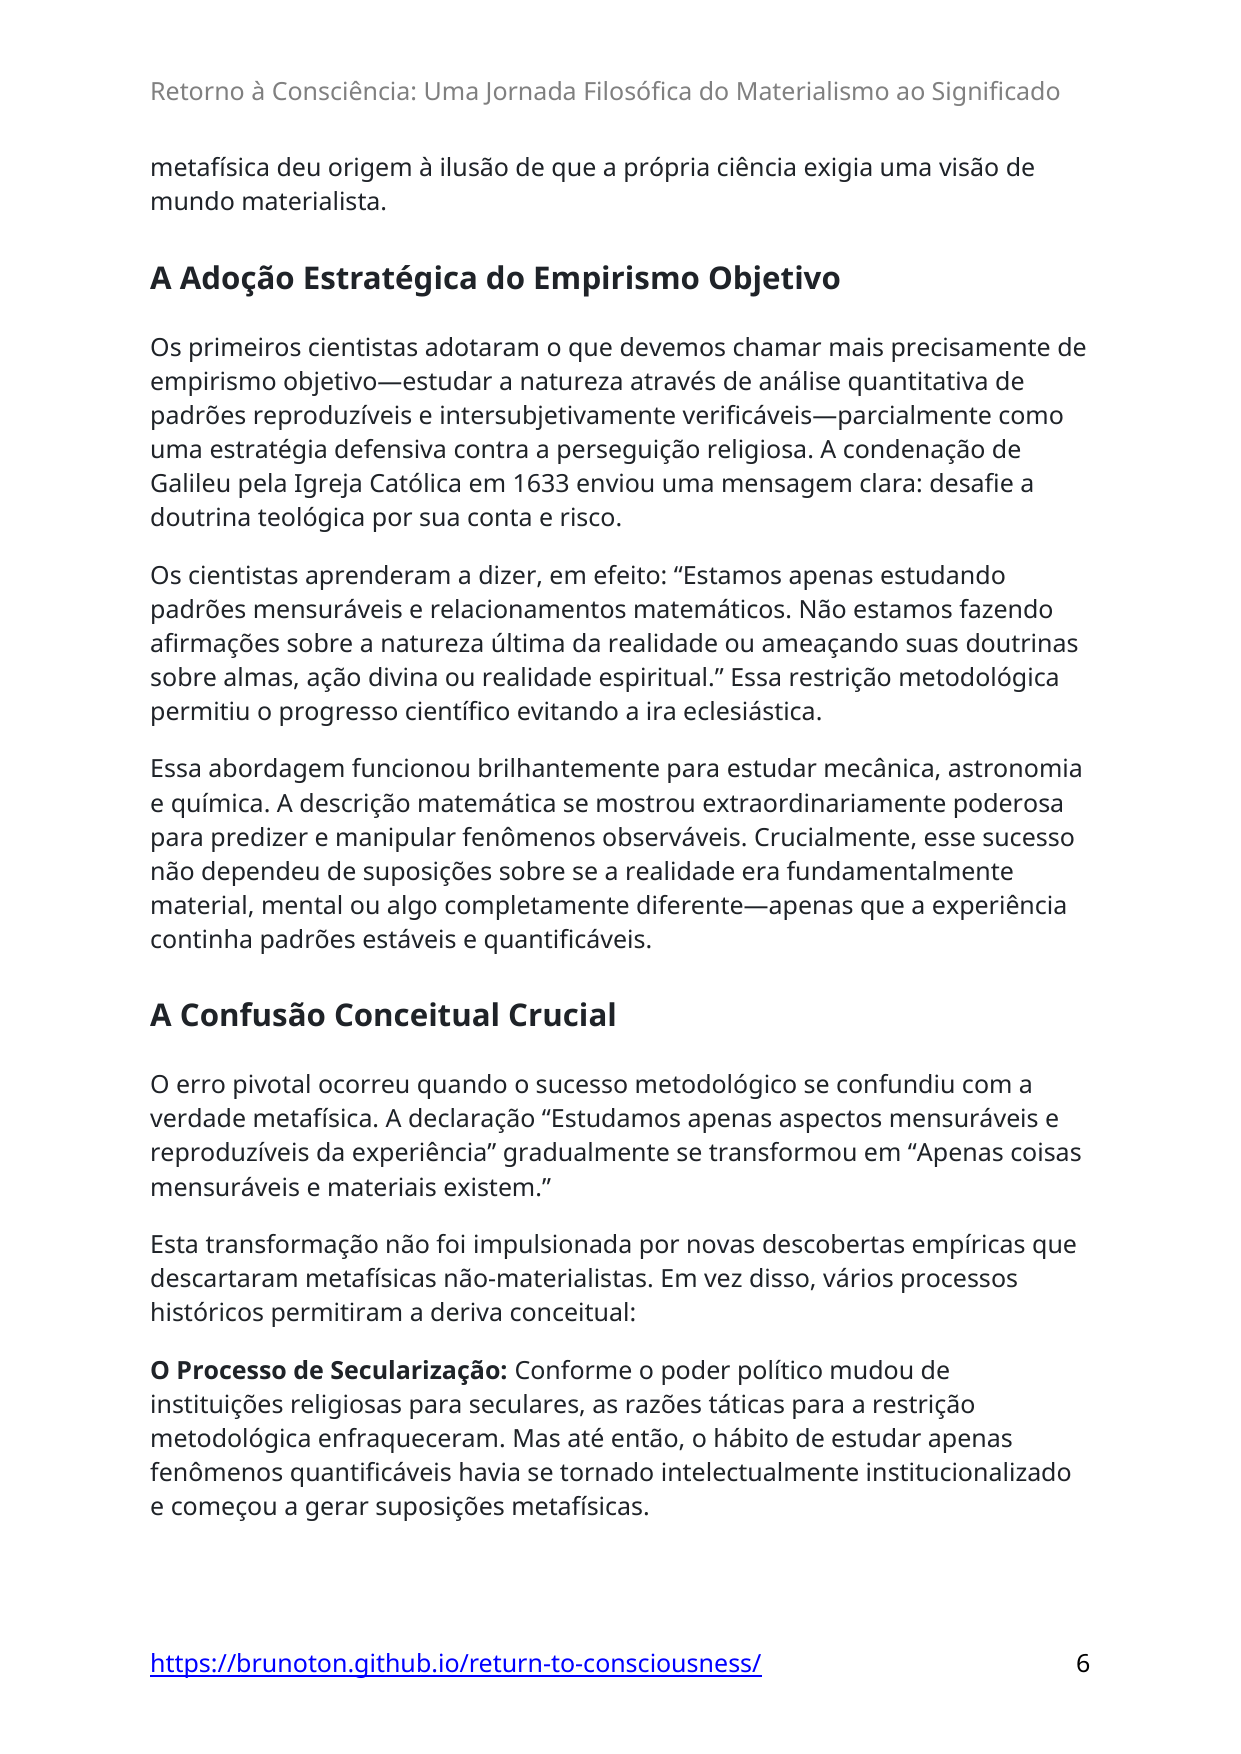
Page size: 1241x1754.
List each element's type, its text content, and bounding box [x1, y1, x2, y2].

text O erro pivotal ocorreu quando o sucesso metodológico se confundiu com a verdade metafísica. A declaração “Estudamos apenas aspectos mensuráveis e reproduzíveis da experiência” gradualmente se transformou em “Apenas coisas mensuráveis e materiais existem.” [150, 1067, 1090, 1203]
text O Processo de Secularização: Conforme o poder político mudou de instituições religiosas para seculares, as razões táticas para a restrição metodológica enfraqueceram. Mas até então, o hábito de estudar apenas fenômenos quantificáveis havia se tornado intelectualmente institucionalizado e começou a gerar suposições metafísicas. [150, 1352, 1090, 1523]
text Os primeiros cientistas adotaram o que devemos chamar mais precisamente de empirismo objetivo—estudar a natureza através de análise quantitativa de padrões reproduzíveis e intersubjetivamente verificáveis—parcialmente como uma estratégia defensiva contra a perseguição religiosa. A condenação de Galileu pela Igreja Católica em 1633 enviou uma mensagem clara: desafie a doutrina teológica por sua conta e risco. [150, 329, 1090, 534]
text Essa abordagem funcionou brilhantemente para estudar mecânica, astronomia e química. A descrição matemática se mostrou extraordinariamente poderosa para predizer e manipular fenômenos observáveis. Crucialmente, esse sucesso não dependeu de suposições sobre se a realidade era fundamentalmente material, mental ou algo completamente diferente—apenas que a experiência continha padrões estáveis e quantificáveis. [150, 751, 1090, 956]
text Esta transformação não foi impulsionada por novas descobertas empíricas que descartaram metafísicas não-materialistas. Em vez disso, vários processos históricos permitiram a deriva conceitual: [150, 1227, 1090, 1329]
text Os cientistas aprenderam a dizer, em efeito: “Estamos apenas estudando padrões mensuráveis e relacionamentos matemáticos. Não estamos fazendo afirmações sobre a natureza última da realidade ou ameaçando suas doutrinas sobre almas, ação divina ou realidade espiritual.” Essa restrição metodológica permitiu o progresso científico evitando a ira eclesiástica. [150, 557, 1090, 728]
subtitle A Confusão Conceitual Crucial [150, 993, 1090, 1036]
subtitle A Adoção Estratégica do Empirismo Objetivo [150, 256, 1090, 298]
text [150, 150, 1090, 218]
